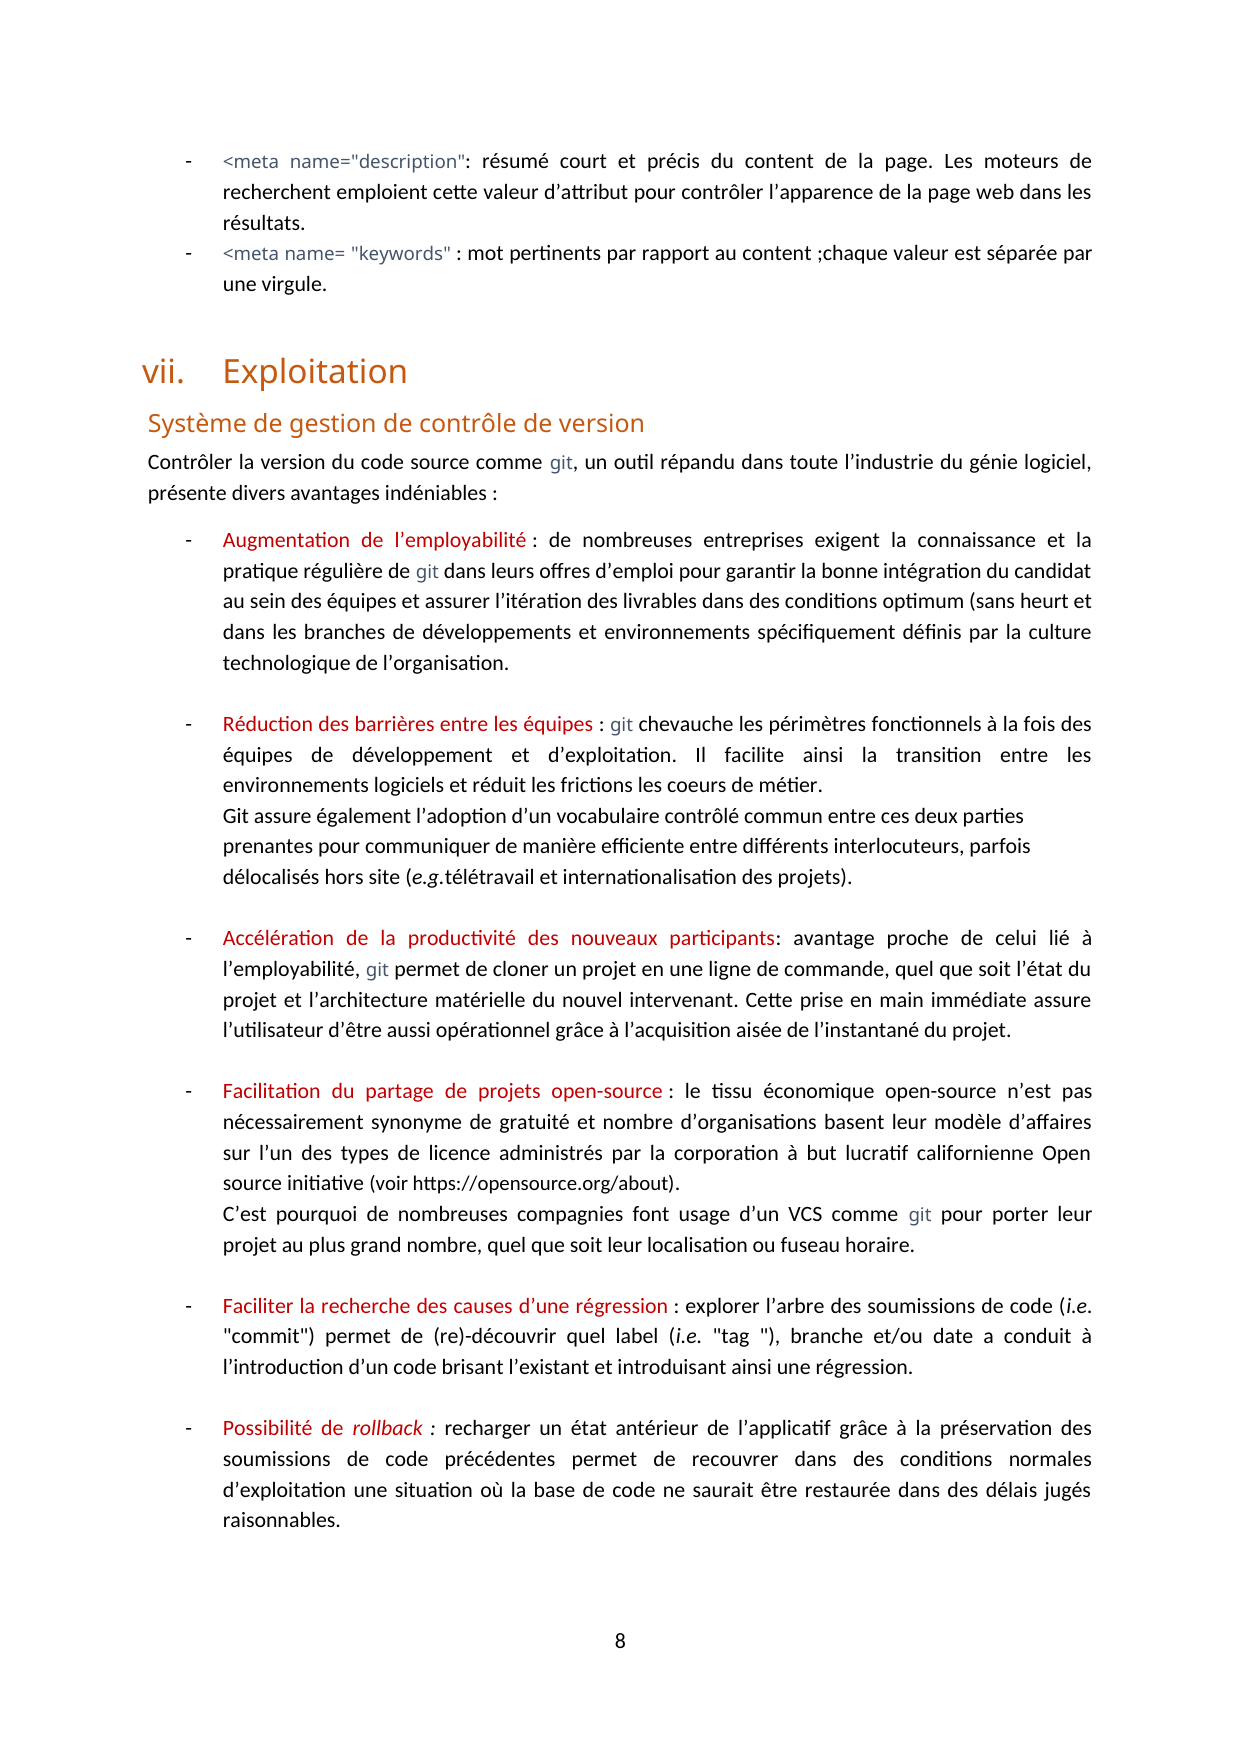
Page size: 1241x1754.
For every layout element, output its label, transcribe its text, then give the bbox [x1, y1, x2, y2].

list Faciliter la recherche des causes d’une régression : explorer l’arbre des soumissions de code (i.e. "commit") permet de (re)-découvrir quel label (i.e. "tag "), branche et/ou date a conduit à l’introduction d’un code brisant l’existant et introduisant ainsi une régression. [185, 1292, 1092, 1380]
list Accélération de la productivité des nouveaux participants: avantage proche de celui lié à l’employabilité, git permet de cloner un projet en une ligne de commande, quel que soit l’état du projet et l’architecture matérielle du nouvel intervenant. Cette prise en main immédiate assure l’utilisateur d’être aussi opérationnel grâce à l’acquisition aisée de l’instantané du projet. [185, 924, 1092, 1043]
list Git assure également l’adoption d’un vocabulaire contrôlé commun entre ces deux parties prenantes pour communiquer de manière efficiente entre différents interlocuteurs, parfois délocalisés hors site (e.g.télétravail et internationalisation des projets). [223, 802, 1092, 890]
subtitle Système de gestion de contrôle de version [148, 406, 1092, 440]
list <meta name="description": résumé court et précis du content de la page. Les moteurs de recherchent emploient cette valeur d’attribut pour contrôler l’apparence de la page web dans les résultats. [185, 148, 1092, 236]
list Réduction des barrières entre les équipes : git chevauche les périmètres fonctionnels à la fois des équipes de développement et d’exploitation. Il facilite ainsi la transition entre les environnements logiciels et réduit les frictions les coeurs de métier. [185, 710, 1092, 798]
list Facilitation du partage de projets open-source : le tissu économique open-source n’est pas nécessairement synonyme de gratuité et nombre d’organisations basent leur modèle d’affaires sur l’un des types de licence administrés par la corporation à but lucratif californienne Open source initiative (voir https://opensource.org/about). [185, 1078, 1092, 1196]
subtitle Exploitation [185, 348, 1092, 393]
text Contrôler la version du code source comme git, un outil répandu dans toute l’industrie du génie logiciel, présente divers avantages indéniables : [148, 448, 1092, 506]
list Possibilité de rollback : recharger un état antérieur de l’applicatif grâce à la préservation des soumissions de code précédentes permet de recouvrer dans des conditions normales d’exploitation une situation où la base de code ne saurait être restaurée dans des délais jugés raisonnables. [185, 1414, 1092, 1533]
list C’est pourquoi de nombreuses compagnies font usage d’un VCS comme git pour porter leur projet au plus grand nombre, quel que soit leur localisation ou fuseau horaire. [223, 1200, 1092, 1257]
list <meta name= "keywords" : mot pertinents par rapport au content ;chaque valeur est séparée par une virgule. [185, 239, 1092, 297]
list Augmentation de l’employabilité : de nombreuses entreprises exigent la connaissance et la pratique régulière de git dans leurs offres d’emploi pour garantir la bonne intégration du candidat au sein des équipes et assurer l’itération des livrables dans des conditions optimum (sans heurt et dans les branches de développements et environnements spécifiquement définis par la culture technologique de l’organisation. [185, 526, 1092, 676]
